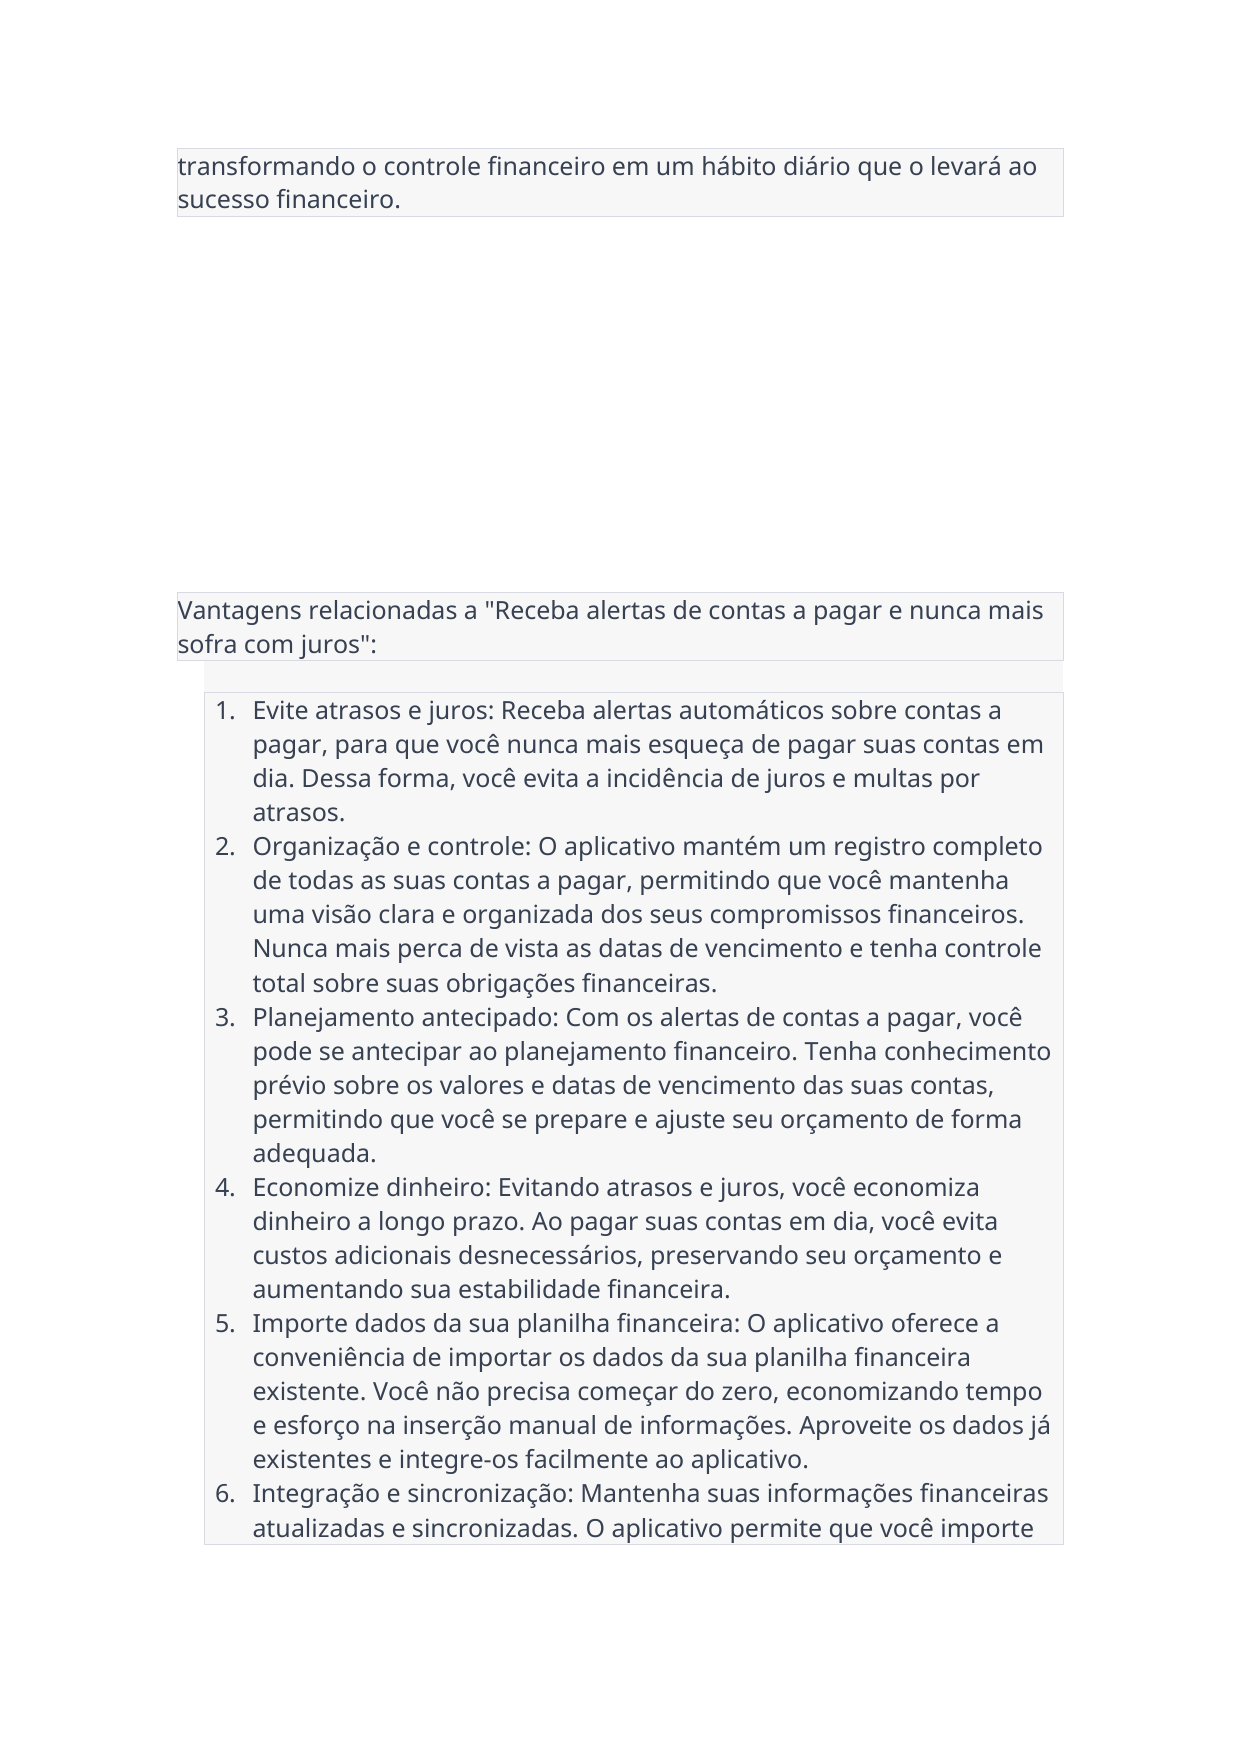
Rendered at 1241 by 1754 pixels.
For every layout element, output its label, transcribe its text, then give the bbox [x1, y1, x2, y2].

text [178, 149, 1063, 216]
list Planejamento antecipado: Com os alertas de contas a pagar, você pode se antecipar ao planejamento financeiro. Tenha conhecimento prévio sobre os valores e datas de vencimento das suas contas, permitindo que você se prepare e ajuste seu orçamento de forma adequada. [205, 999, 1063, 1169]
list Importe dados da sua planilha financeira: O aplicativo oferece a conveniência de importar os dados da sua planilha financeira existente. Você não precisa começar do zero, economizando tempo e esforço na inserção manual de informações. Aproveite os dados já existentes e integre-os facilmente ao aplicativo. [205, 1305, 1063, 1476]
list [205, 1476, 1063, 1544]
text Vantagens relacionadas a "Receba alertas de contas a pagar e nunca mais sofra com juros": [178, 593, 1063, 660]
list Evite atrasos e juros: Receba alertas automáticos sobre contas a pagar, para que você nunca mais esqueça de pagar suas contas em dia. Dessa forma, você evita a incidência de juros e multas por atrasos. [205, 693, 1063, 828]
list Economize dinheiro: Evitando atrasos e juros, você economiza dinheiro a longo prazo. Ao pagar suas contas em dia, você evita custos adicionais desnecessários, preservando seu orçamento e aumentando sua estabilidade financeira. [205, 1169, 1063, 1305]
list Organização e controle: O aplicativo mantém um registro completo de todas as suas contas a pagar, permitindo que você mantenha uma visão clara e organizada dos seus compromissos financeiros. Nunca mais perca de vista as datas de vencimento e tenha controle total sobre suas obrigações financeiras. [205, 828, 1063, 999]
